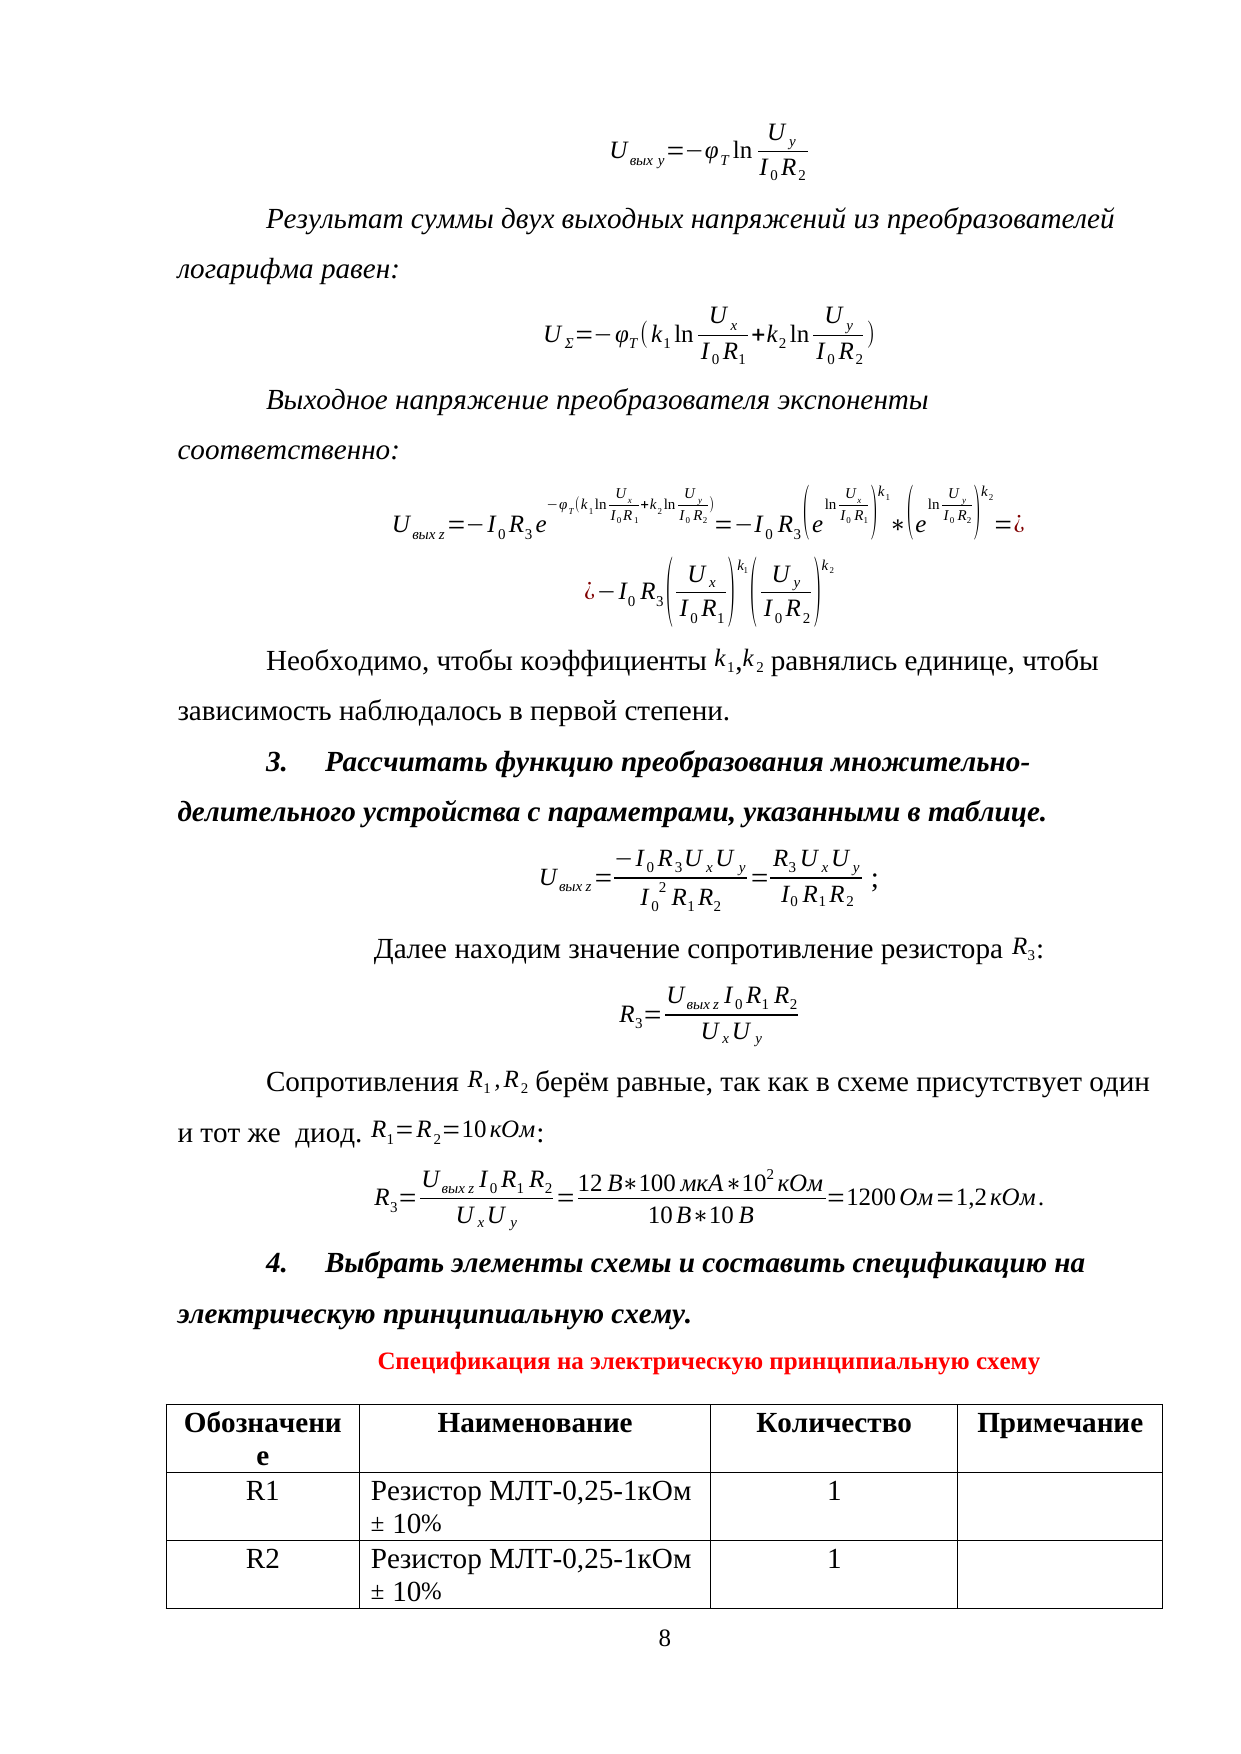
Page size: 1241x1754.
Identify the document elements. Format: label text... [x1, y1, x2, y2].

table_cell R2 [167, 1541, 359, 1608]
table_header Обозначение [167, 1405, 359, 1472]
list Далее находим значение сопротивление резистора : [177, 931, 1152, 965]
text Спецификация на электрическую принципиальную схему [177, 1346, 1152, 1375]
table_cell R1 [167, 1473, 359, 1540]
list Результат суммы двух выходных напряжений из преобразователей логарифма равен: [177, 201, 1152, 285]
table_cell 1 [711, 1541, 957, 1608]
list ; [177, 844, 1152, 914]
table_header Примечание [958, 1405, 1162, 1472]
table_cell 1 [711, 1473, 957, 1540]
table_header Наименование [360, 1405, 710, 1472]
list Выбрать элементы схемы и составить спецификацию на электрическую принципиальную схему. [177, 1246, 1152, 1329]
table_header Количество [711, 1405, 957, 1472]
table_cell Резистор МЛТ-0,25-1кОм 10 [360, 1473, 710, 1540]
table_cell [958, 1473, 1162, 1540]
list Сопротивления берём равные, так как в схеме присутствует один и тот же диод. : [177, 1064, 1152, 1148]
list Рассчитать функцию преобразования множительно-делительного устройства с параметрами, указанными в таблице. [177, 744, 1152, 828]
table_cell [958, 1541, 1162, 1608]
list Выходное напряжение преобразователя экспоненты соответственно: [177, 382, 1152, 466]
list Необходимо, чтобы коэффициенты , равнялись единице, чтобы зависимость наблюдалось в первой степени. [177, 643, 1152, 727]
table_cell Резистор МЛТ-0,25-1кОм 10 [360, 1541, 710, 1608]
